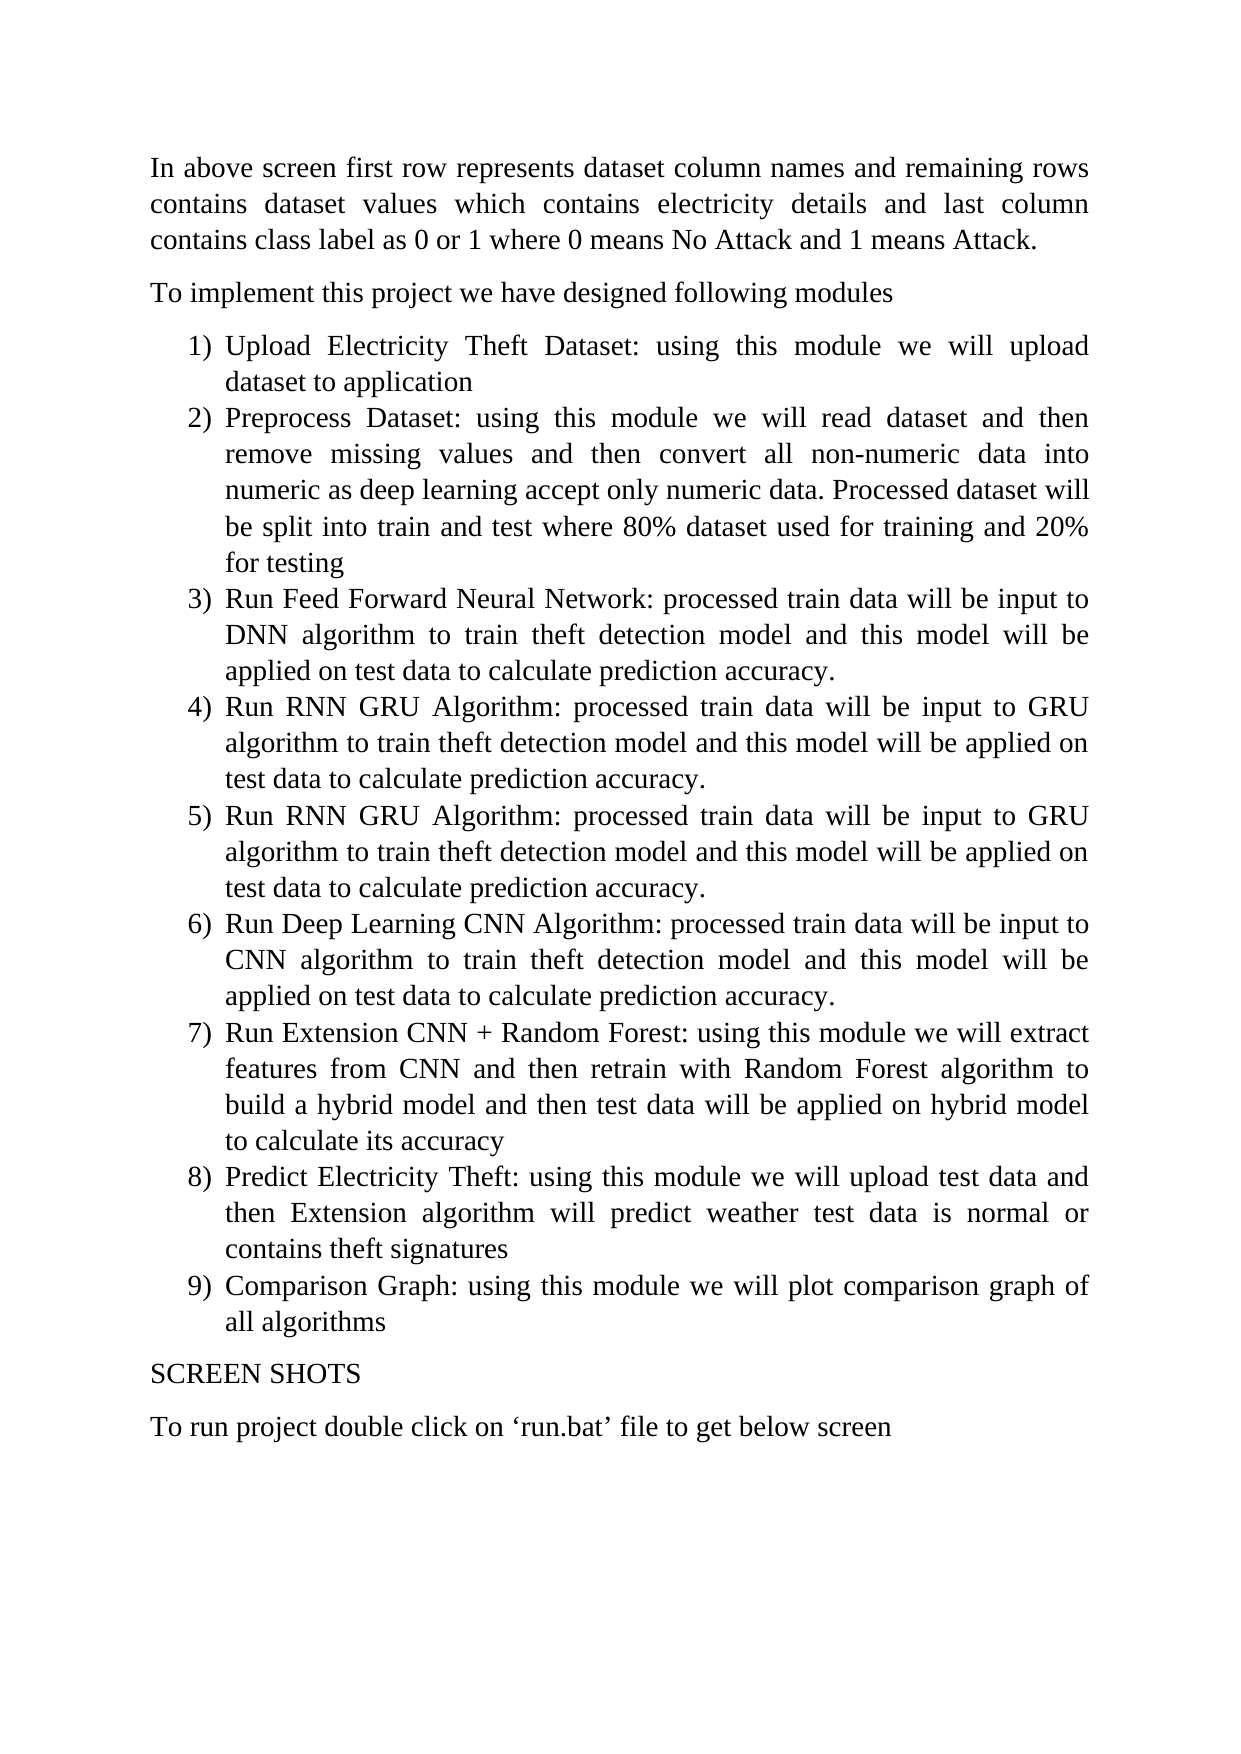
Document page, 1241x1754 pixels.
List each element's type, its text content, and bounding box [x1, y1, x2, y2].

list Run Extension CNN + Random Forest: using this module we will extract features from CNN and then retrain with Random Forest algorithm to build a hybrid model and then test data will be applied on hybrid model to calculate its accuracy [187, 1015, 1090, 1157]
list Predict Electricity Theft: using this module we will upload test data and then Extension algorithm will predict weather test data is normal or contains theft signatures [187, 1159, 1090, 1265]
list Comparison Graph: using this module we will plot comparison graph of all algorithms [187, 1268, 1090, 1337]
list Preprocess Dataset: using this module we will read dataset and then remove missing values and then convert all non-numeric data into numeric as deep learning accept only numeric data. Processed dataset will be split into train and test where 80% dataset used for training and 20% for testing [187, 400, 1090, 578]
text In above screen first row represents dataset column names and remaining rows contains dataset values which contains electricity details and last column contains class label as 0 or 1 where 0 means No Attack and 1 means Attack. [150, 150, 1090, 256]
list Upload Electricity Theft Dataset: using this module we will upload dataset to application [187, 328, 1090, 398]
text To implement this project we have designed following modules [150, 275, 1090, 309]
text SCREEN SHOTS [150, 1357, 1090, 1390]
list Run RNN GRU Algorithm: processed train data will be input to GRU algorithm to train theft detection model and this model will be applied on test data to calculate prediction accuracy. [187, 689, 1090, 795]
list Run Feed Forward Neural Network: processed train data will be input to DNN algorithm to train theft detection model and this model will be applied on test data to calculate prediction accuracy. [187, 581, 1090, 687]
list Run Deep Learning CNN Algorithm: processed train data will be input to CNN algorithm to train theft detection model and this model will be applied on test data to calculate prediction accuracy. [187, 906, 1090, 1012]
list Run RNN GRU Algorithm: processed train data will be input to GRU algorithm to train theft detection model and this model will be applied on test data to calculate prediction accuracy. [187, 798, 1090, 904]
text To run project double click on ‘run.bat’ file to get below screen [150, 1409, 1090, 1443]
